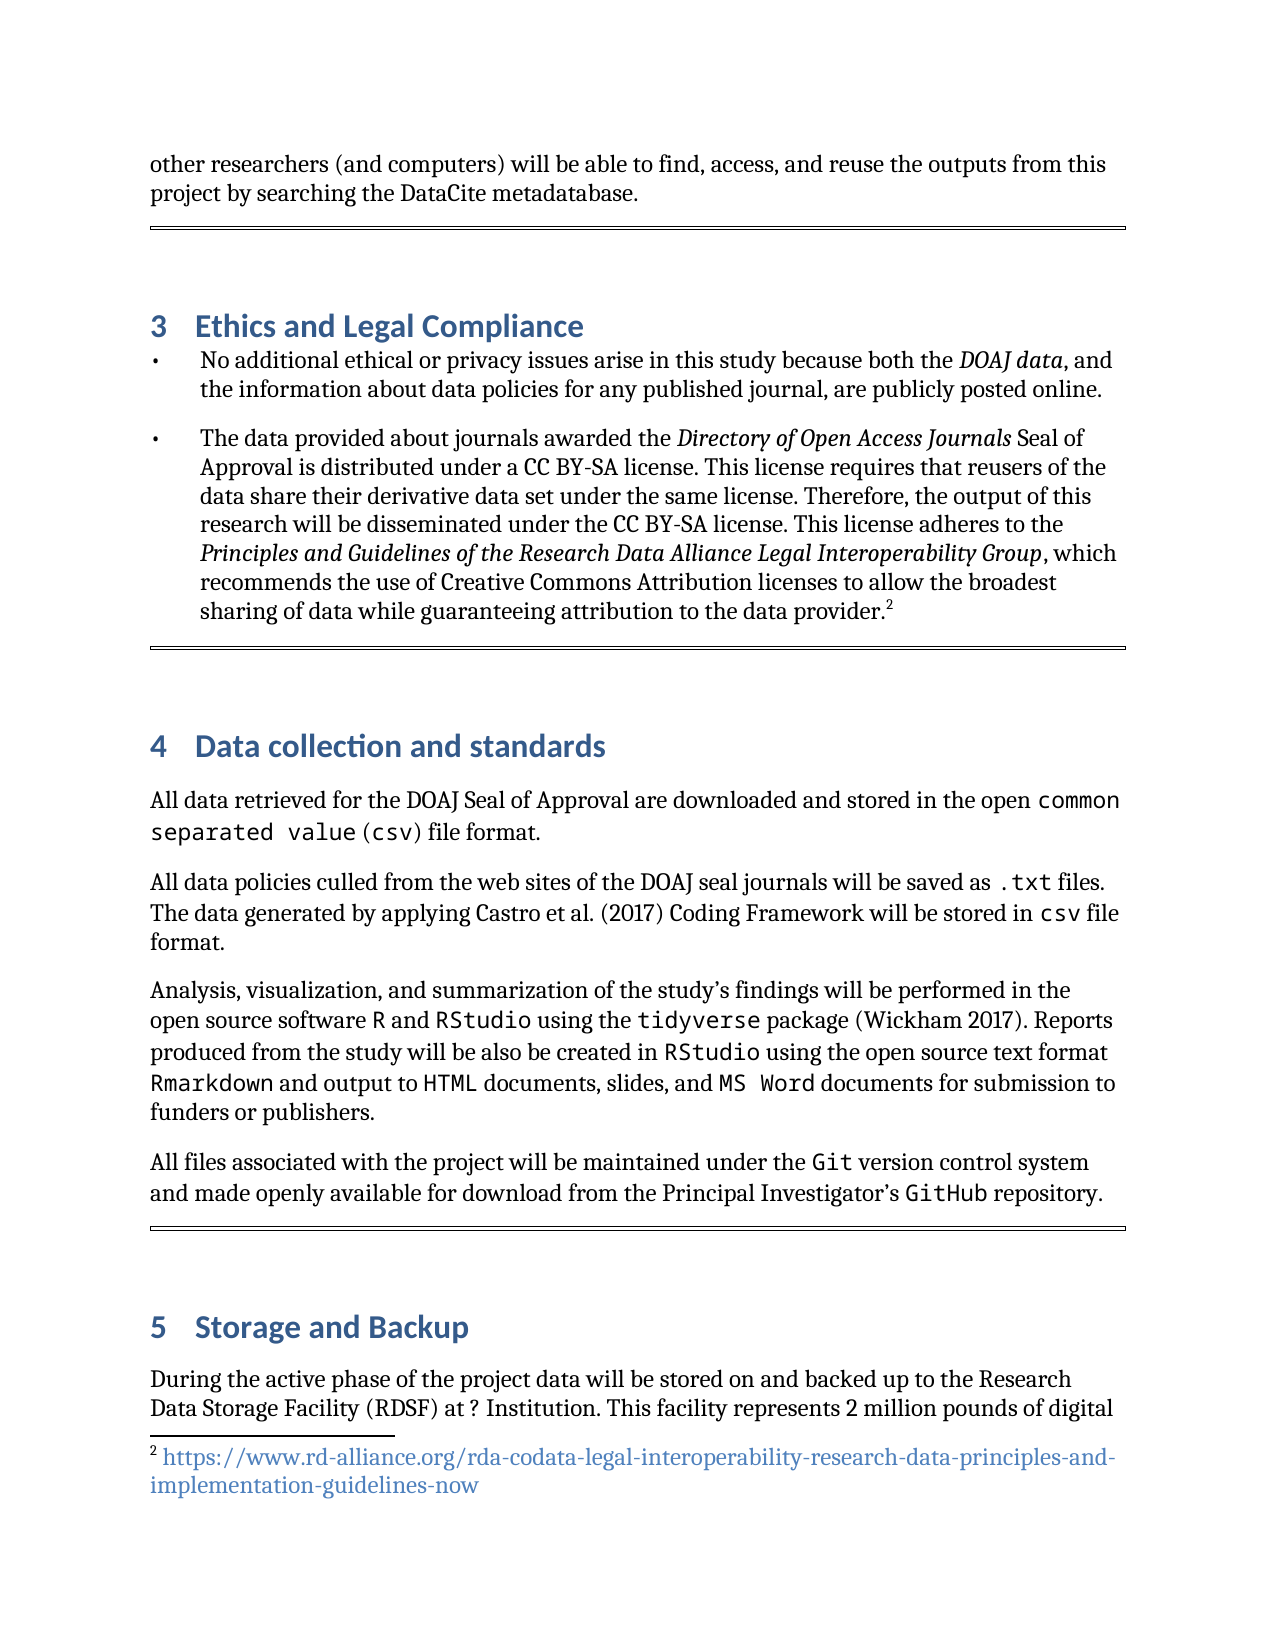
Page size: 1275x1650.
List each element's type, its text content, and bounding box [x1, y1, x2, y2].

subtitle Ethics and Legal Compliance [150, 305, 1125, 346]
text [150, 1365, 1125, 1423]
text All data policies culled from the web sites of the DOAJ seal journals will be saved as .txt files. The data generated by applying Castro et al. (2017) Coding Framework will be stored in csv file format. [150, 866, 1125, 957]
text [150, 150, 1125, 207]
subtitle Storage and Backup [150, 1306, 1125, 1346]
list The data provided about journals awarded the Directory of Open Access Journals Seal of Approval is distributed under a CC BY-SA license. This license requires that reusers of the data share their derivative data set under the same license. Therefore, the output of this research will be disseminated under the CC BY-SA license. This license adheres to the Principles and Guidelines of the Research Data Alliance Legal Interoperability Group, which recommends the use of Creative Commons Attribution licenses to allow the broadest sharing of data while guaranteeing attribution to the data provider. [150, 424, 1125, 625]
subtitle Data collection and standards [150, 725, 1125, 766]
text Analysis, visualization, and summarization of the study’s findings will be performed in the open source software R and RStudio using the tidyverse package (Wickham 2017). Reports produced from the study will be also be created in RStudio using the open source text format Rmarkdown and output to HTML documents, slides, and MS Word documents for submission to funders or publishers. [150, 976, 1125, 1127]
text All files associated with the project will be maintained under the Git version control system and made openly available for download from the Principal Investigator’s GitHub repository. [150, 1146, 1125, 1208]
list No additional ethical or privacy issues arise in this study because both the DOAJ data, and the information about data policies for any published journal, are publicly posted online. [150, 346, 1125, 403]
text All data retrieved for the DOAJ Seal of Approval are downloaded and stored in the open common separated value (csv) file format. [150, 784, 1125, 847]
